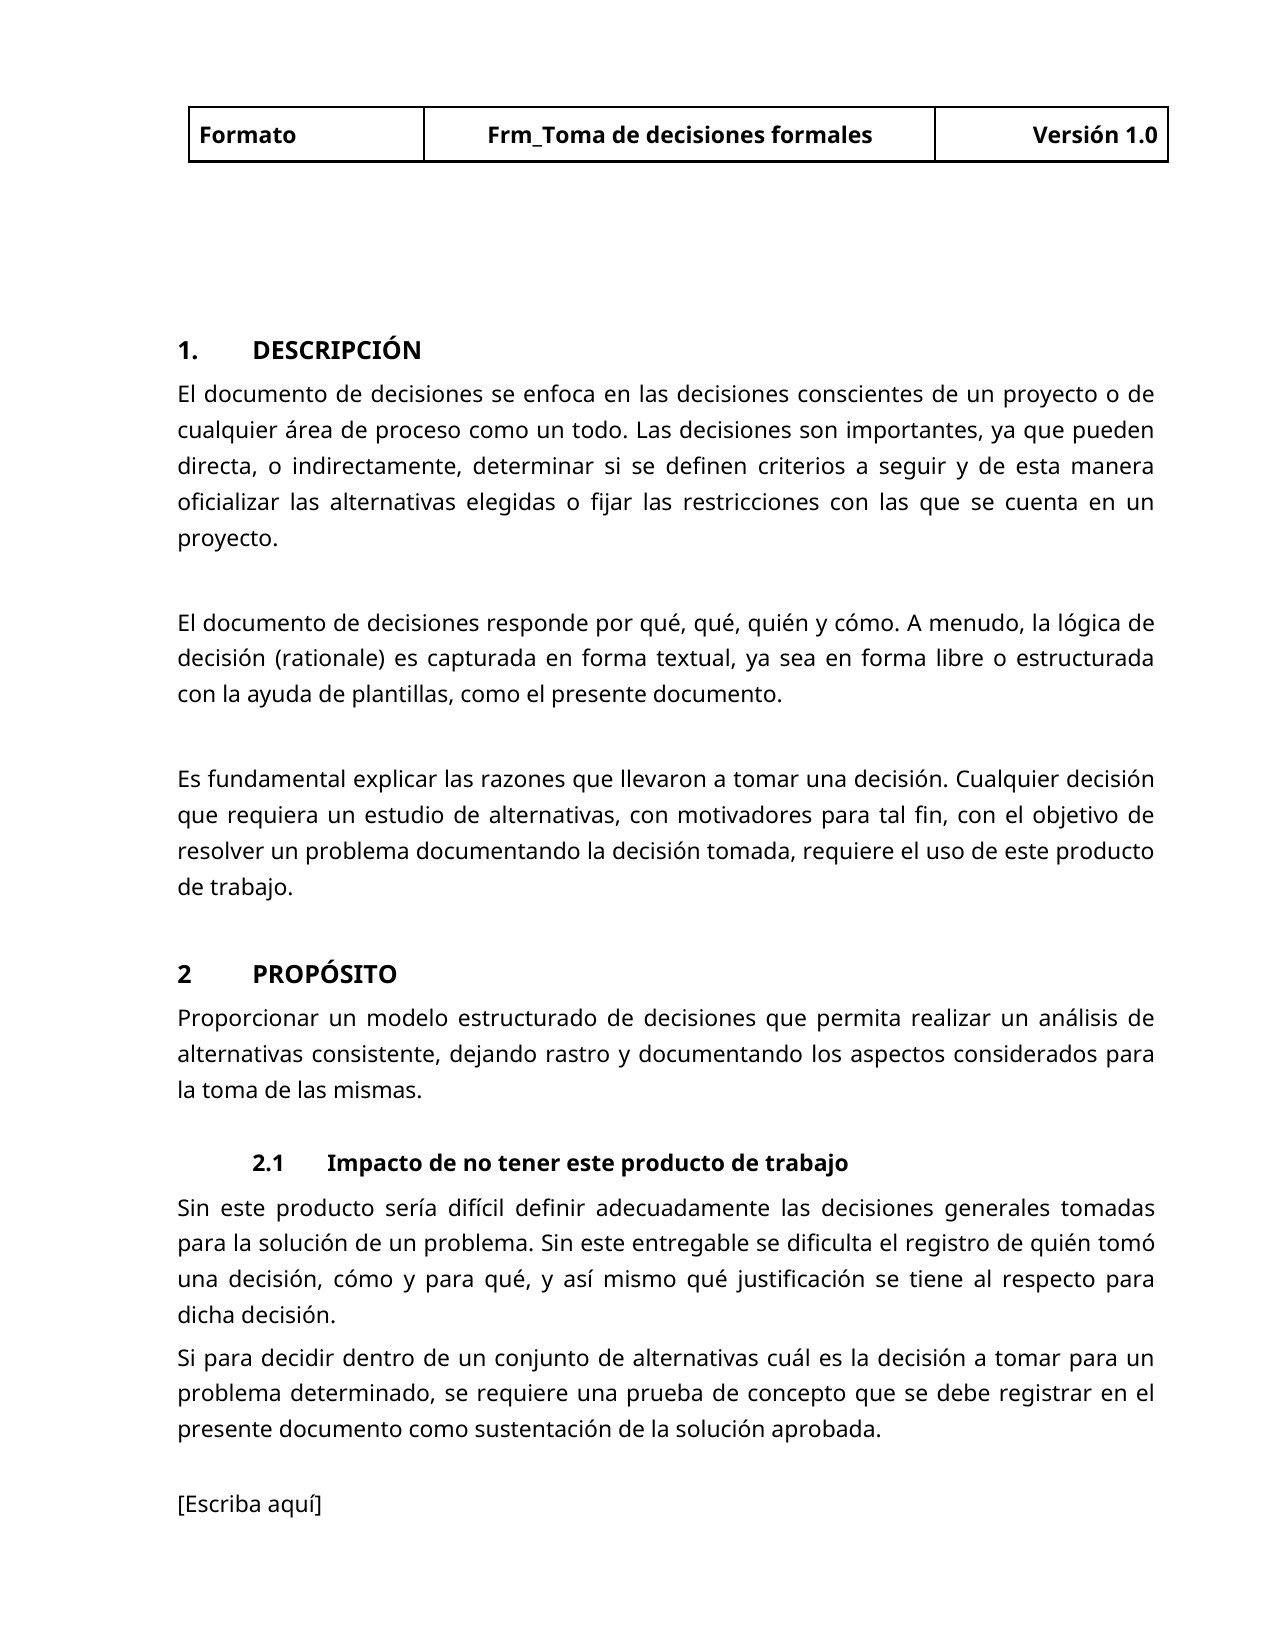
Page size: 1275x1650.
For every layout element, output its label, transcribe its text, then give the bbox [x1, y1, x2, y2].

text Proporcionar un modelo estructurado de decisiones que permita realizar un análisis de alternativas consistente, dejando rastro y documentando los aspectos considerados para la toma de las mismas. [177, 1002, 1156, 1105]
text El documento de decisiones responde por qué, qué, quién y cómo. A menudo, la lógica de decisión (rationale) es capturada en forma textual, ya sea en forma libre o estructurada con la ayuda de plantillas, como el presente documento. [177, 606, 1156, 709]
text Sin este producto sería difícil definir adecuadamente las decisiones generales tomadas para la solución de un problema. Sin este entregable se dificulta el registro de quién tomó una decisión, cómo y para qué, y así mismo qué justificación se tiene al respecto para dicha decisión. [177, 1191, 1156, 1331]
text Si para decidir dentro de un conjunto de alternativas cuál es la decisión a tomar para un problema determinado, se requiere una prueba de concepto que se debe registrar en el presente documento como sustentación de la solución aprobada. [177, 1341, 1156, 1444]
subtitle 2.1 Impacto de no tener este producto de trabajo [252, 1147, 1156, 1178]
text El documento de decisiones se enfoca en las decisiones conscientes de un proyecto o de cualquier área de proceso como un todo. Las decisiones son importantes, ya que pueden directa, o indirectamente, determinar si se definen criterios a seguir y de esta manera oficializar las alternativas elegidas o fijar las restricciones con las que se cuenta en un proyecto. [177, 378, 1156, 553]
text Es fundamental explicar las razones que llevaron a tomar una decisión. Cualquier decisión que requiera un estudio de alternativas, con motivadores para tal fin, con el objetivo de resolver un problema documentando la decisión tomada, requiere el uso de este producto de trabajo. [177, 763, 1156, 902]
subtitle 2 PROPÓSITO [177, 956, 1156, 991]
subtitle 1. DESCRIPCIÓN [177, 333, 1156, 367]
